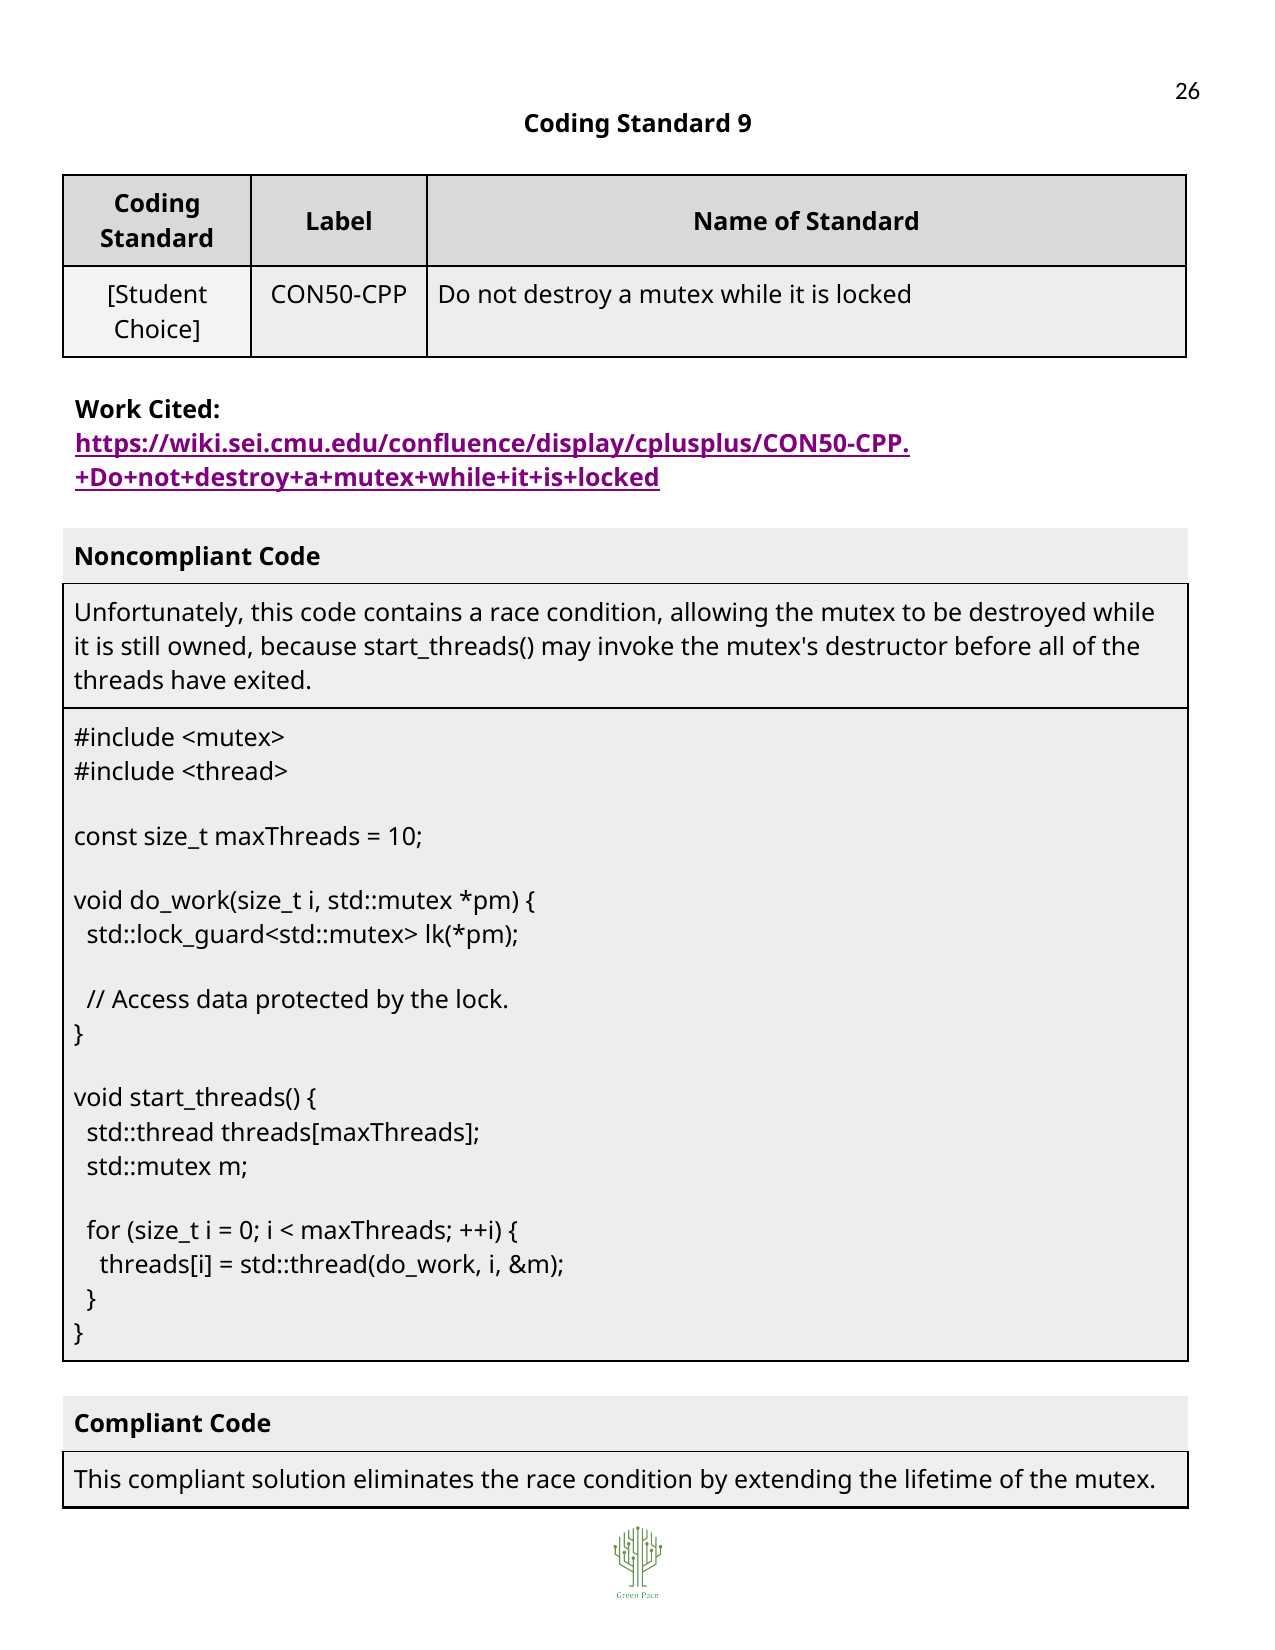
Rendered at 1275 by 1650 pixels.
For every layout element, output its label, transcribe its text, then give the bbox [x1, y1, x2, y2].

table_header Compliant Code [63, 1396, 1188, 1451]
subtitle Coding Standard 9 [75, 106, 1200, 139]
picture [605, 1521, 670, 1606]
table_header Label [252, 176, 426, 265]
table_cell Do not destroy a mutex while it is locked [428, 267, 1185, 356]
text https://wiki.sei.cmu.edu/confluence/display/cplusplus/CON50-CPP.+Do+not+destroy+a+mutex+while+it+is+locked [75, 426, 1200, 494]
text Work Cited: [75, 392, 1200, 426]
table_header Coding Standard [64, 176, 250, 265]
table_header Name of Standard [428, 176, 1185, 265]
table_cell Unfortunately, this code contains a race condition, allowing the mutex to be destroyed while it is still owned, because start_threads() may invoke the mutex's destructor before all of the threads have exited. [64, 584, 1187, 707]
table_header Noncompliant Code [63, 528, 1188, 583]
table_cell This compliant solution eliminates the race condition by extending the lifetime of the mutex. [64, 1452, 1187, 1506]
table_cell #include <mutex> #include <thread> const size_t maxThreads = 10; void do_work(size_t i, std::mutex *pm) { std::lock_guard<std::mutex> lk(*pm); // Access data protected by the lock. } void start_threads() { std::thread threads[maxThreads]; std::mutex m; for (size_t i = 0; i < maxThreads; ++i) { threads[i] = std::thread(do_work, i, &m); } } [64, 709, 1187, 1359]
table_cell [Student Choice] [64, 267, 250, 356]
table_cell CON50-CPP [252, 267, 426, 356]
